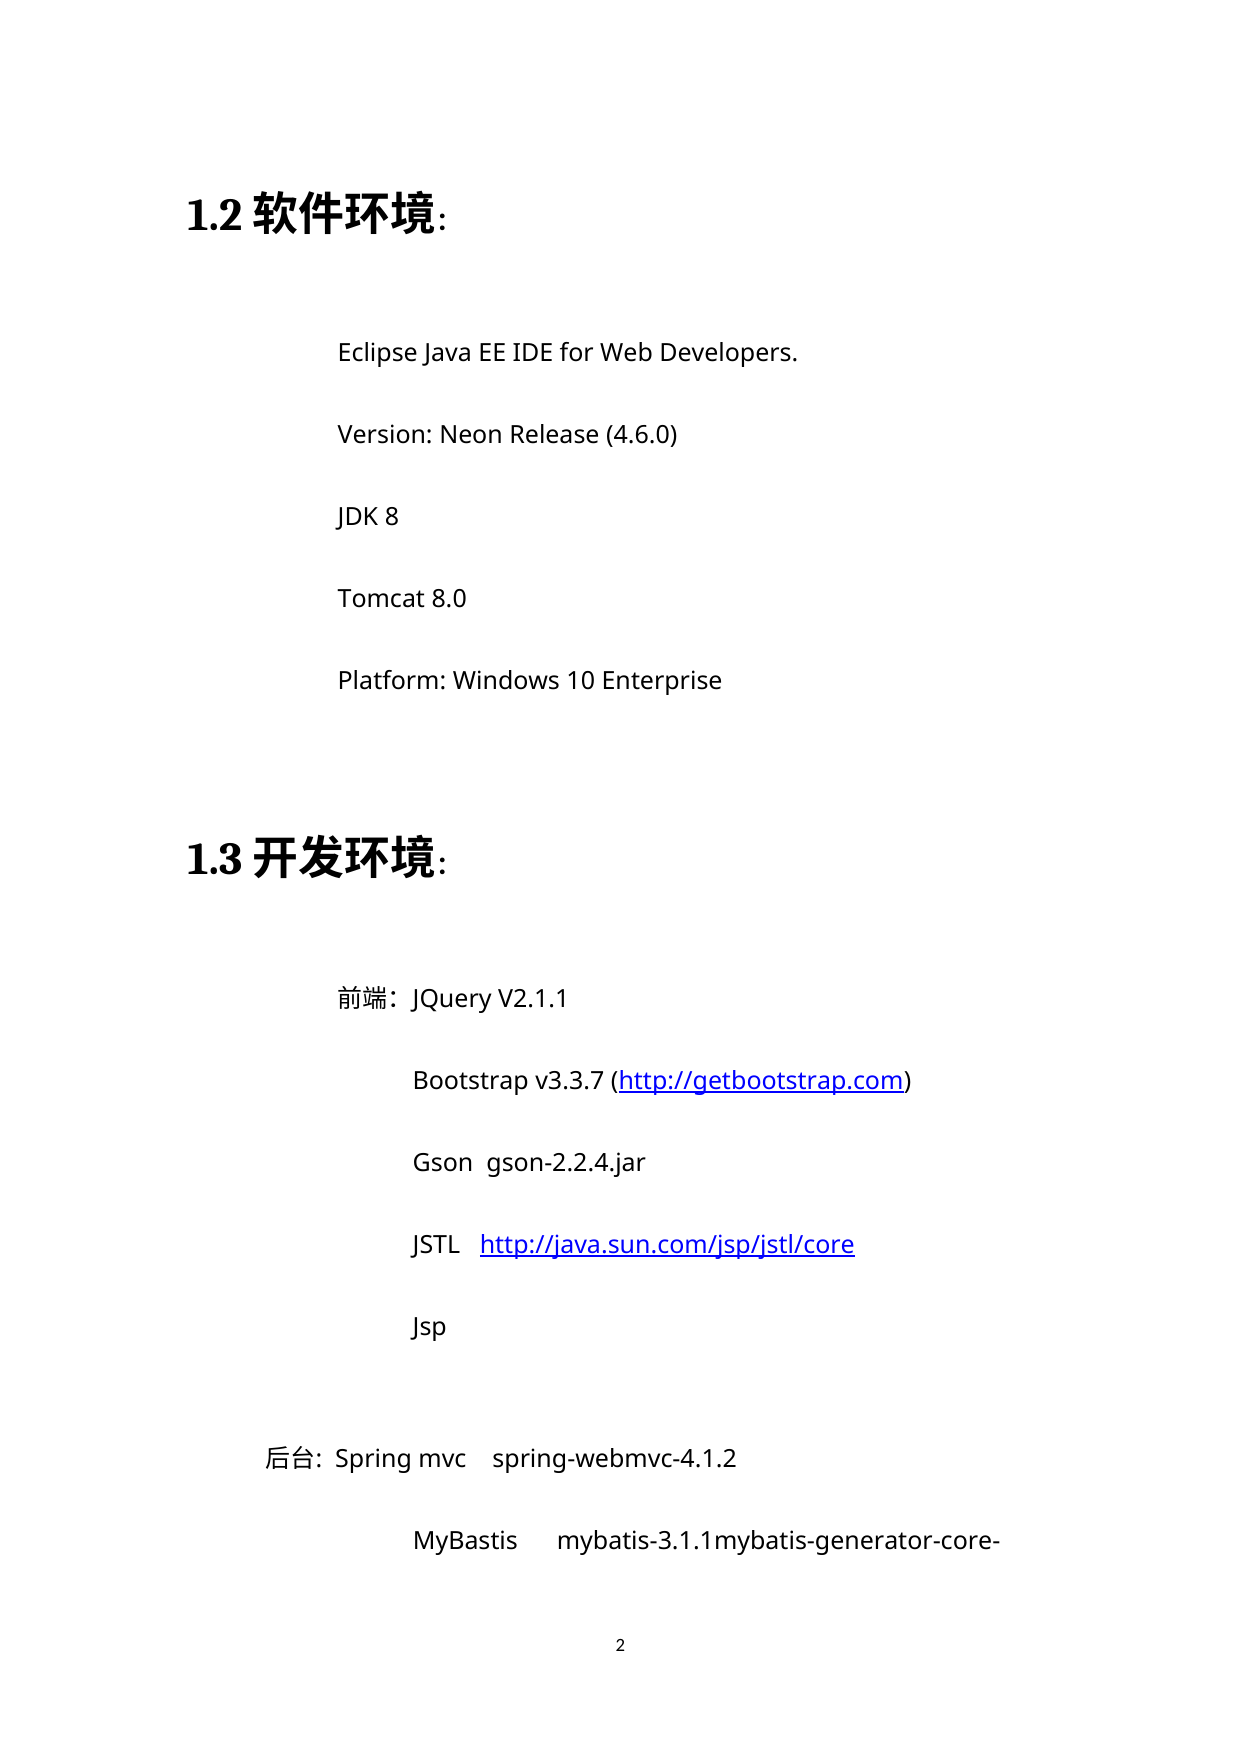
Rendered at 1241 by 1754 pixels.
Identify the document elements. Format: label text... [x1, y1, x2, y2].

subtitle 1.2 软件环境： [187, 162, 1053, 259]
text JDK 8 [187, 484, 1053, 549]
text 前端：JQuery V2.1.1 [187, 964, 1053, 1029]
text Tomcat 8.0 [187, 566, 1053, 631]
text Version: Neon Release (4.6.0) [187, 402, 1053, 467]
text Gson gson-2.2.4.jar [187, 1129, 1053, 1194]
subtitle 1.3 开发环境： [187, 806, 1053, 904]
text Jsp [187, 1293, 1053, 1358]
text Eclipse Java EE IDE for Web Developers. [187, 320, 1053, 385]
text JSTL http://java.sun.com/jsp/jstl/core [187, 1211, 1053, 1276]
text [406, 1507, 1053, 1572]
text Platform: Windows 10 Enterprise [187, 648, 1053, 713]
text Bootstrap v3.3.7 (http://getbootstrap.com) [187, 1047, 1053, 1112]
text 后台: Spring mvc spring-webmvc-4.1.2 [187, 1424, 1053, 1489]
